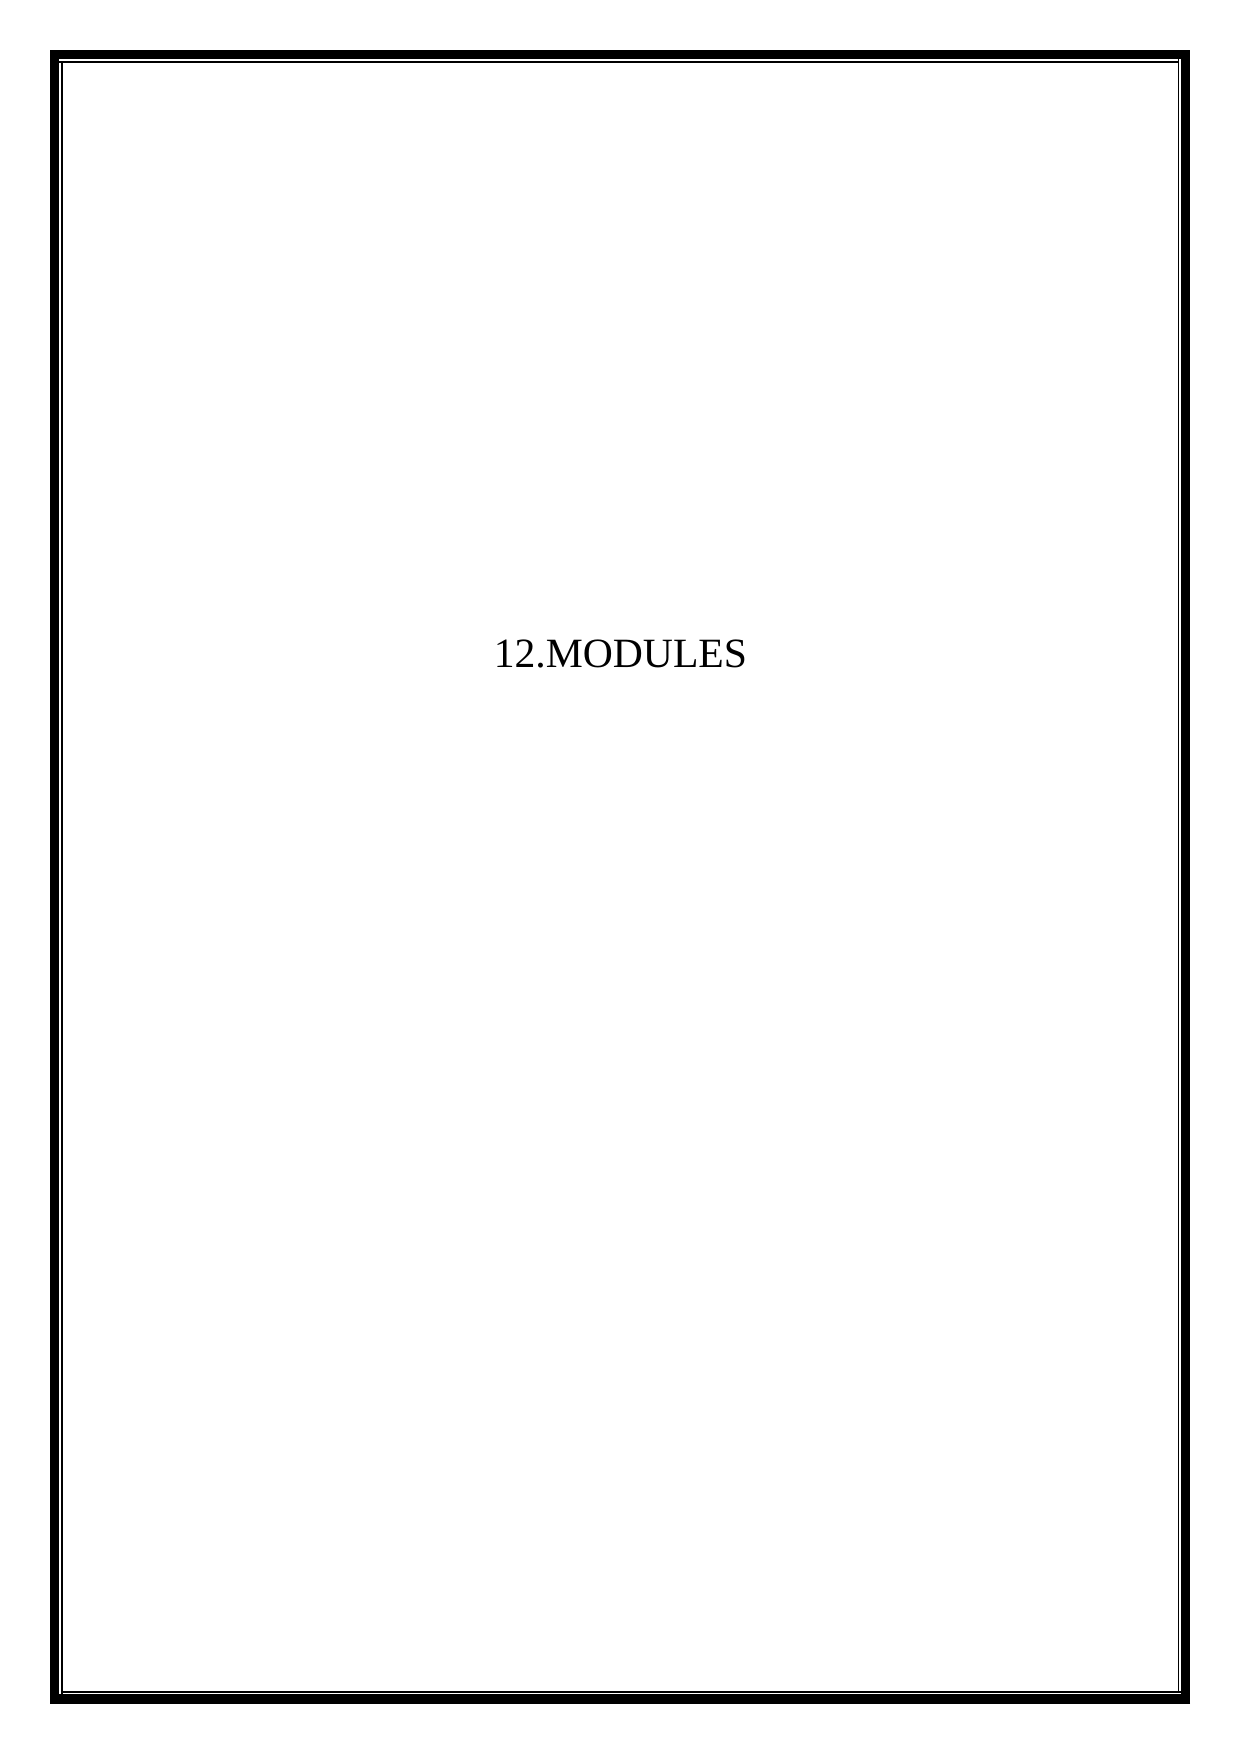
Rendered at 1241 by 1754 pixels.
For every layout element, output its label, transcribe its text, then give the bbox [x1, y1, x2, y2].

text 12.MODULES [150, 628, 1090, 676]
